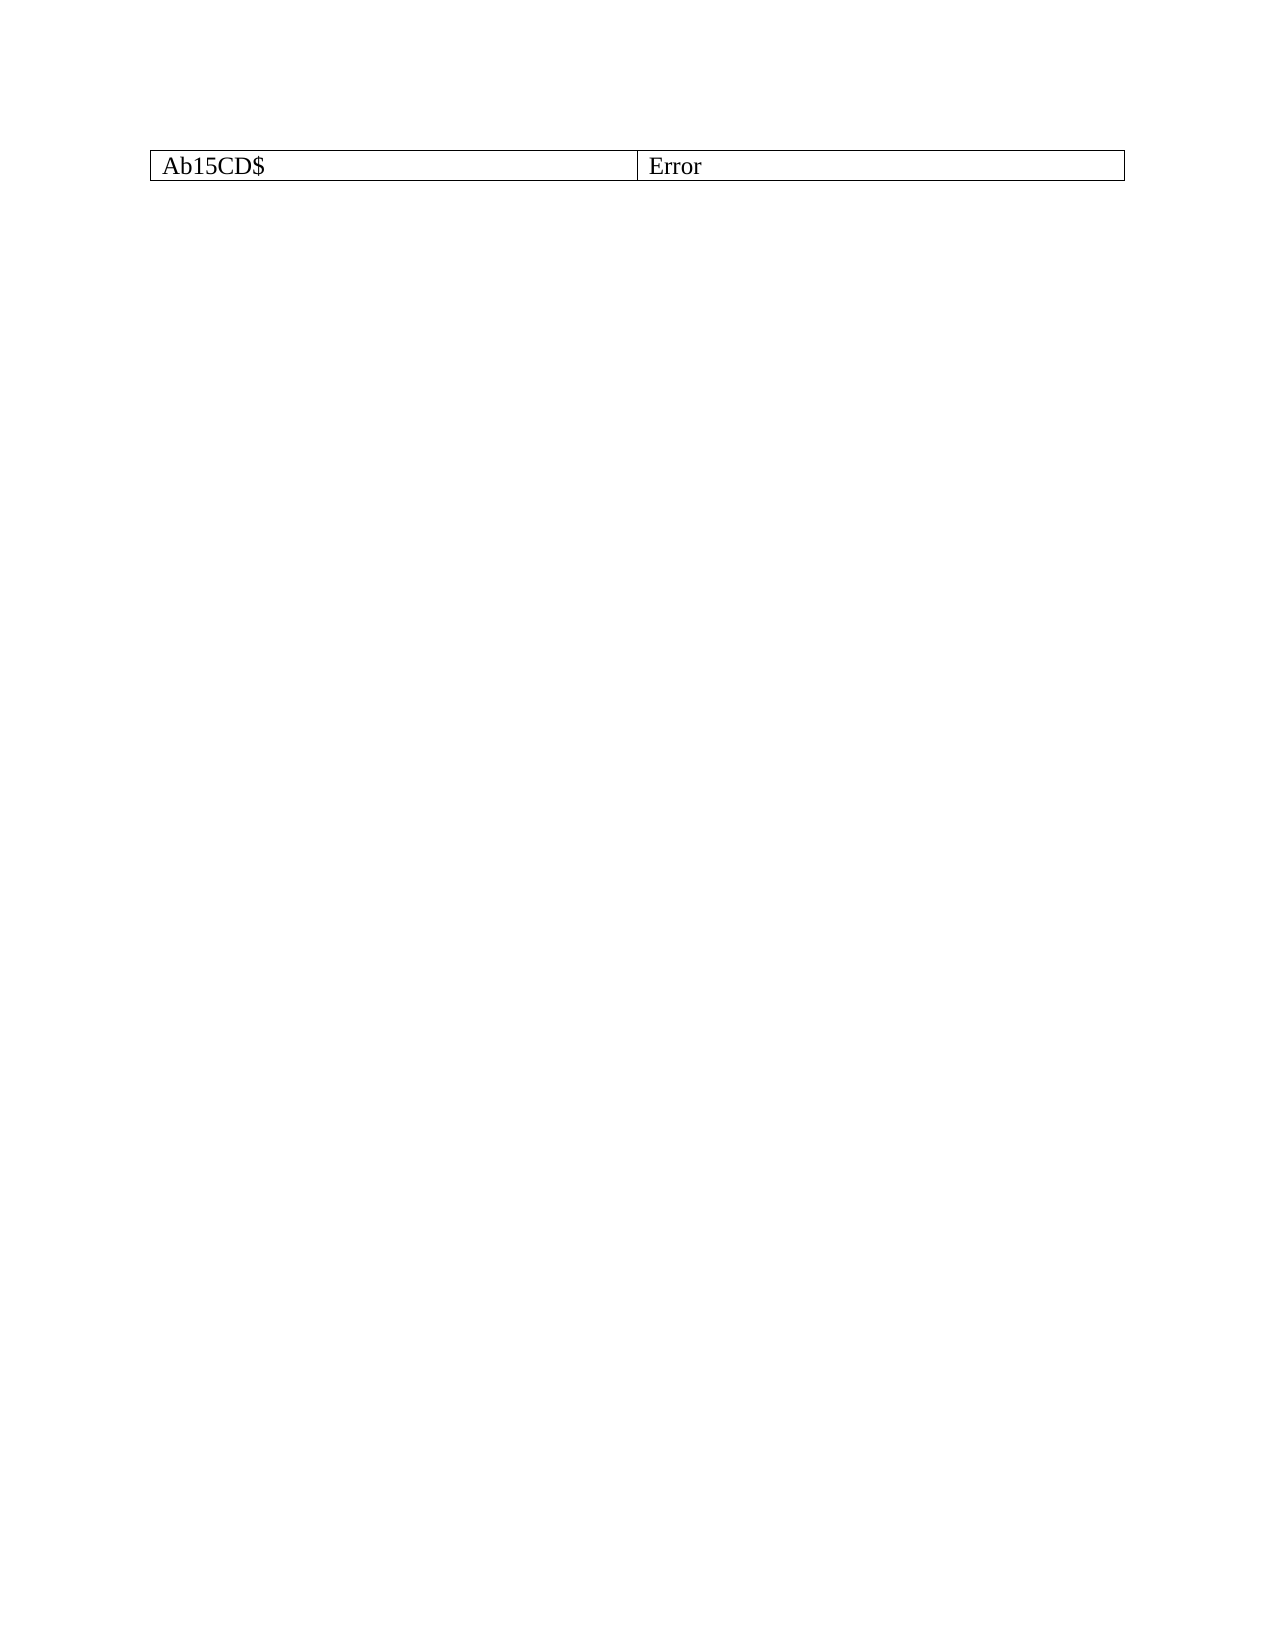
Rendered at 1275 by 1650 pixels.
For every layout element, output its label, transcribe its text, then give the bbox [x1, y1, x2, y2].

table_cell Error [638, 151, 1124, 180]
table_cell Ab15CD$ [151, 151, 637, 180]
